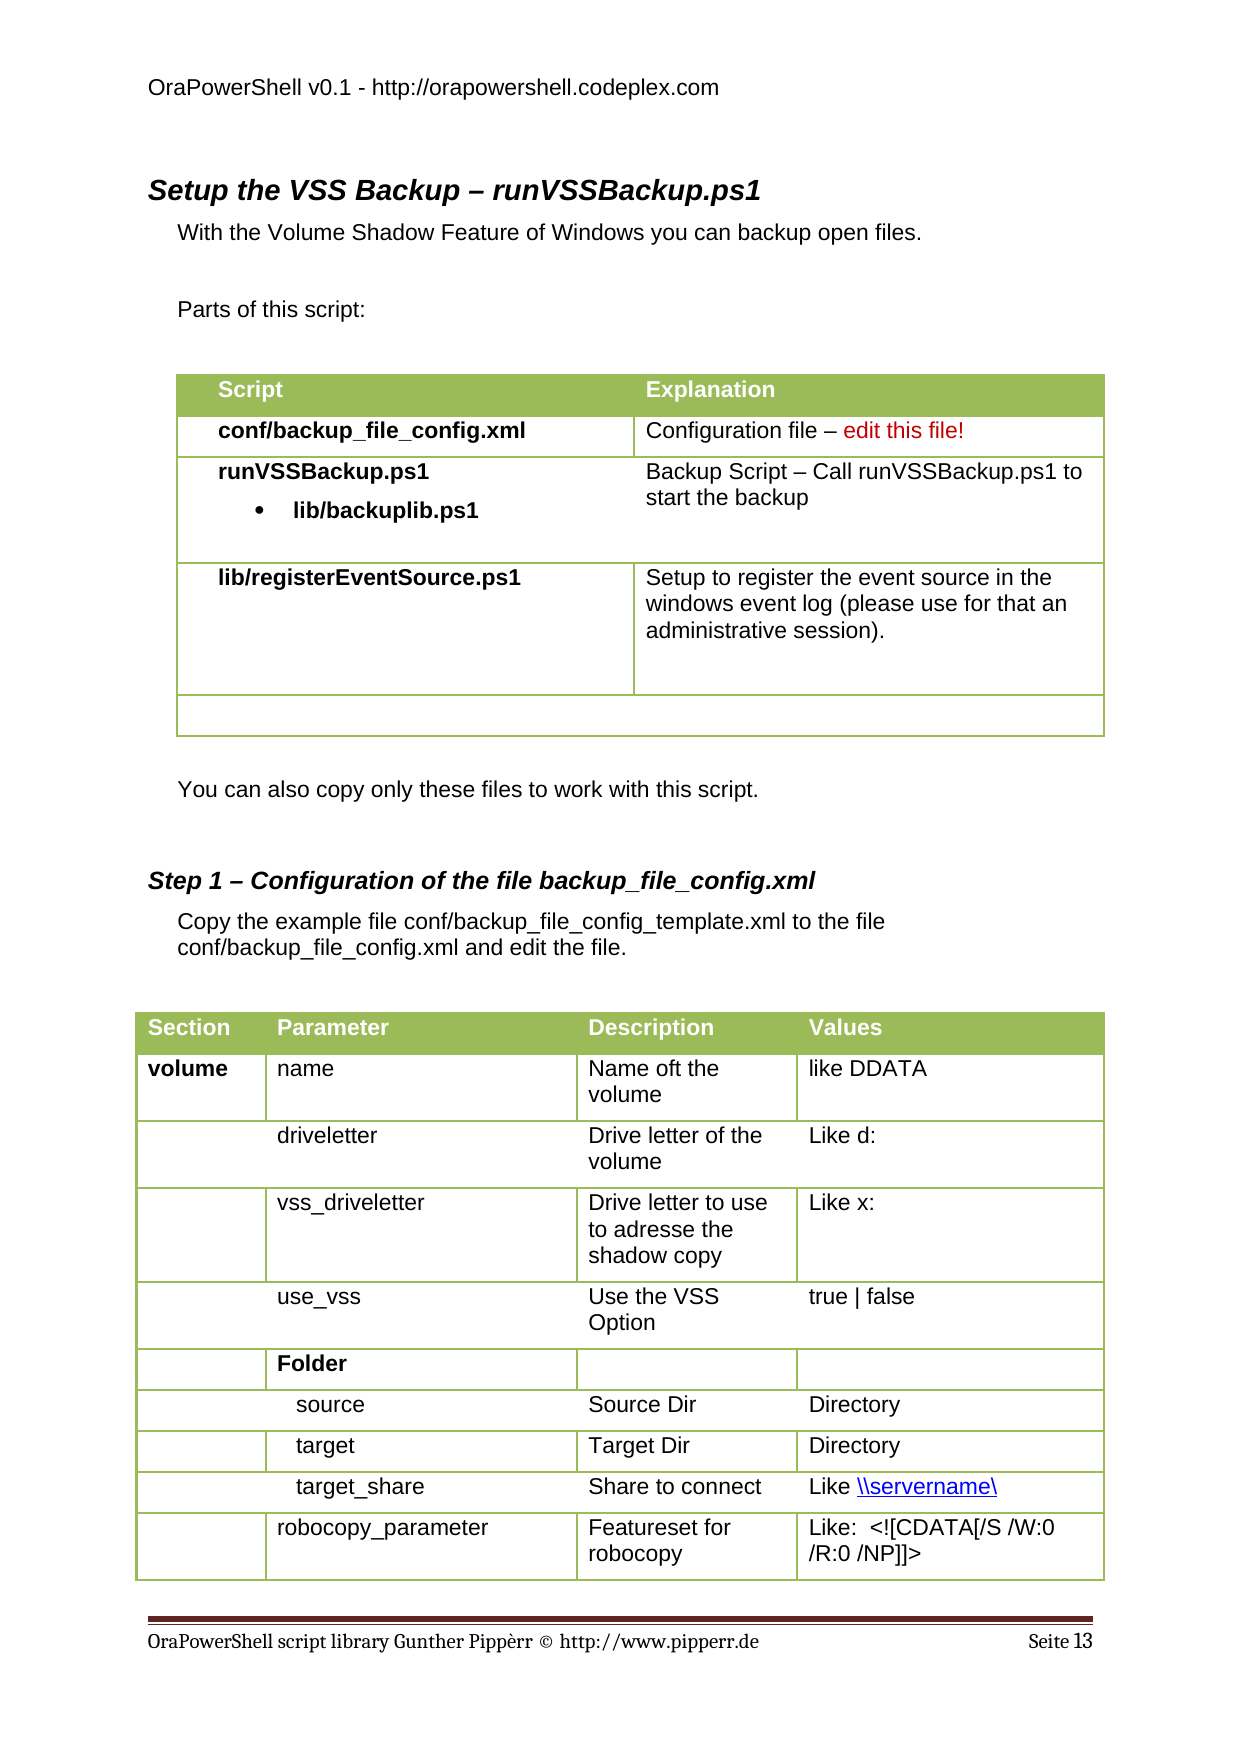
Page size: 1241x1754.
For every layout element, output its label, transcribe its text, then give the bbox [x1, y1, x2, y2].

table_header Parameter [266, 1014, 577, 1053]
table_cell [138, 1514, 265, 1579]
table_cell driveletter [266, 1122, 577, 1187]
table_cell name [267, 1055, 576, 1120]
table_cell volume [138, 1055, 265, 1120]
table_cell target_share [266, 1473, 577, 1512]
text With the Volume Shadow Feature of Windows you can backup open files. [177, 219, 1093, 245]
table_cell Share to connect [577, 1473, 797, 1512]
table_cell Source Dir [577, 1391, 797, 1430]
table_cell Directory [797, 1391, 1103, 1430]
table_cell Name oft the volume [578, 1055, 796, 1120]
table_cell [138, 1391, 266, 1430]
table_cell Drive letter to use to adresse the shadow copy [578, 1189, 796, 1281]
table_cell vss_driveletter [267, 1189, 576, 1281]
table_cell [138, 1283, 266, 1348]
table_cell Directory [798, 1432, 1103, 1471]
table_cell Like: <![CDATA[/S /W:0 /R:0 /NP]]> [798, 1514, 1103, 1579]
subtitle Step 1 – Configuration of the file backup_file_config.xml [148, 866, 1093, 895]
table_cell Like d: [797, 1122, 1103, 1187]
table_cell Setup to register the event source in the windows event log (please use for that an administrative session). [635, 564, 1103, 694]
table_cell [138, 1432, 265, 1471]
table_cell robocopy_parameter [267, 1514, 576, 1579]
table_cell like DDATA [798, 1055, 1103, 1120]
table_cell Like \\servername\ [797, 1473, 1103, 1512]
table_cell runVSSBackup.ps1 lib/backuplib.ps1 [178, 458, 634, 562]
table_cell source [266, 1391, 577, 1430]
table_cell [578, 1350, 796, 1389]
table_header Script [178, 376, 634, 415]
table_cell target [267, 1432, 576, 1471]
table_cell Drive letter of the volume [577, 1122, 797, 1187]
text Copy the example file conf/backup_file_config_template.xml to the file conf/backup_file_config.xml and edit the file. [177, 908, 1093, 960]
table_cell conf/backup_file_config.xml [178, 417, 633, 456]
table_cell [138, 1122, 266, 1187]
text Parts of this script: [177, 296, 1093, 323]
table_cell Use the VSS Option [577, 1283, 797, 1348]
table_header Description [577, 1014, 797, 1053]
table_cell Target Dir [578, 1432, 796, 1471]
table_cell Backup Script – Call runVSSBackup.ps1 to start the backup [634, 458, 1103, 562]
table_cell true | false [797, 1283, 1103, 1348]
table_cell Like x: [798, 1189, 1103, 1281]
table_header Explanation [634, 376, 1103, 415]
table_cell [634, 696, 1103, 735]
table_cell [138, 1473, 266, 1512]
table_cell Folder [267, 1350, 576, 1389]
table_header Values [797, 1014, 1103, 1053]
table_cell use_vss [266, 1283, 577, 1348]
table_cell Featureset for robocopy [578, 1514, 796, 1579]
subtitle Setup the VSS Backup – runVSSBackup.ps1 [148, 173, 1093, 206]
table_cell lib/registerEventSource.ps1 [178, 564, 633, 694]
table_cell [138, 1189, 265, 1281]
table_cell [178, 696, 634, 735]
text You can also copy only these files to work with this script. [177, 776, 1093, 802]
table_cell Configuration file – edit this file! [635, 417, 1103, 456]
table_header Section [138, 1014, 266, 1053]
table_cell [798, 1350, 1103, 1389]
table_cell [138, 1350, 265, 1389]
